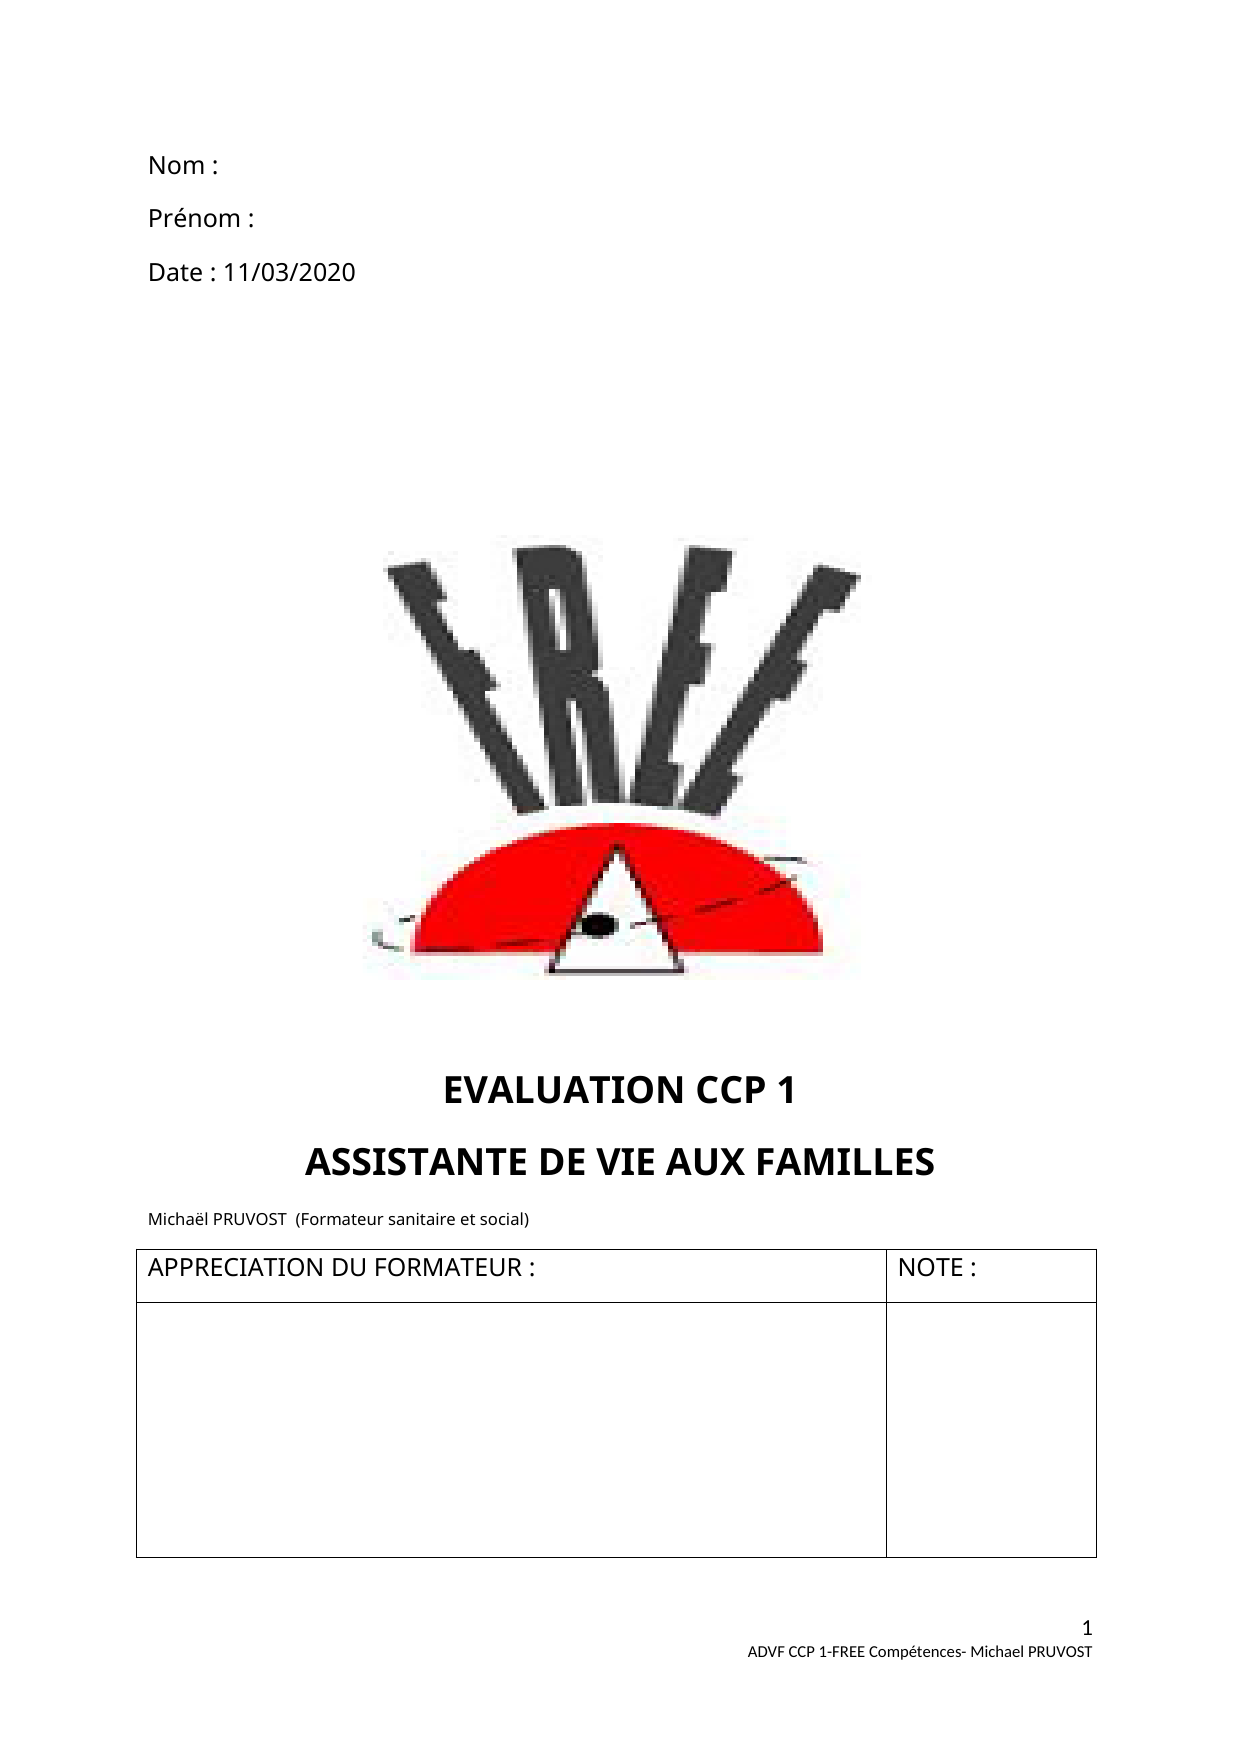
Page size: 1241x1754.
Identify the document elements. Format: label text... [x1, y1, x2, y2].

text EVALUATION CCP 1 [148, 1064, 1093, 1115]
text Nom : [148, 148, 1093, 182]
text Date : 11/03/2020 [148, 254, 1093, 288]
table_cell [137, 1303, 886, 1557]
text Prénom : [148, 201, 1093, 235]
table_header NOTE : [887, 1250, 1096, 1302]
text Michaël PRUVOST (Formateur sanitaire et social) [148, 1207, 1093, 1230]
text ASSISTANTE DE VIE AUX FAMILLES [148, 1136, 1093, 1187]
picture [362, 535, 883, 980]
table_header APPRECIATION DU FORMATEUR : [137, 1250, 886, 1302]
table_cell [887, 1303, 1096, 1557]
